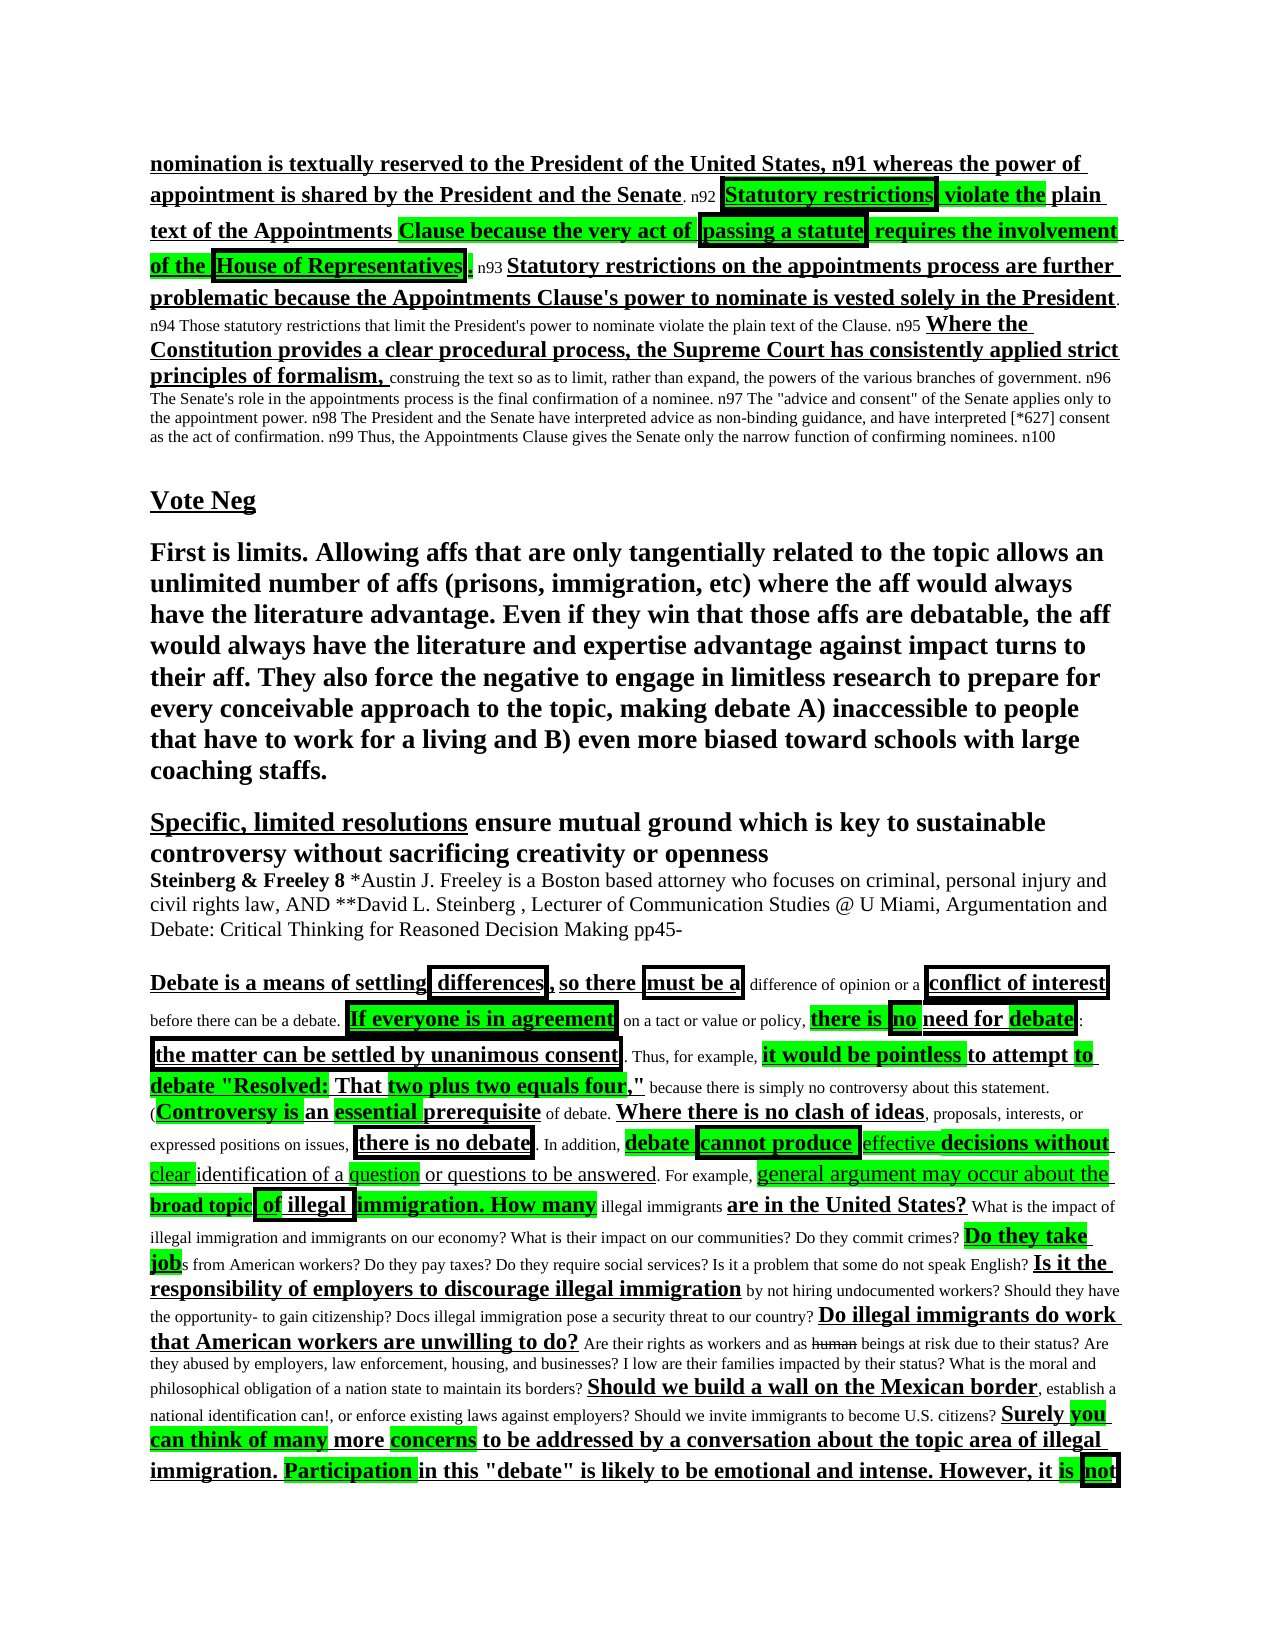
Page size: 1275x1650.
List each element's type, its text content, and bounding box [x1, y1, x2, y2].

subtitle Specific, limited resolutions ensure mutual ground which is key to sustainable controversy without sacrificing creativity or openness [150, 806, 1125, 868]
text Steinberg & Freeley 8 *Austin J. Freeley is a Boston based attorney who focuses on criminal, personal injury and civil rights law, AND **David L. Steinberg , Lecturer of Communication Studies @ U Miami, Argumentation and Debate: Critical Thinking for Reasoned Decision Making pp45- [150, 868, 1125, 941]
subtitle Vote Neg [150, 484, 1125, 515]
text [150, 150, 1125, 446]
subtitle First is limits. Allowing affs that are only tangentially related to the topic allows an unlimited number of affs (prisons, immigration, etc) where the aff would always have the literature advantage. Even if they win that those affs are debatable, the aff would always have the literature and expertise advantage against impact turns to their aff. They also force the negative to engage in limitless research to prepare for every conceivable approach to the topic, making debate A) inaccessible to people that have to work for a living and B) even more biased toward schools with large coaching staffs. [150, 536, 1125, 785]
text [150, 964, 1125, 1488]
